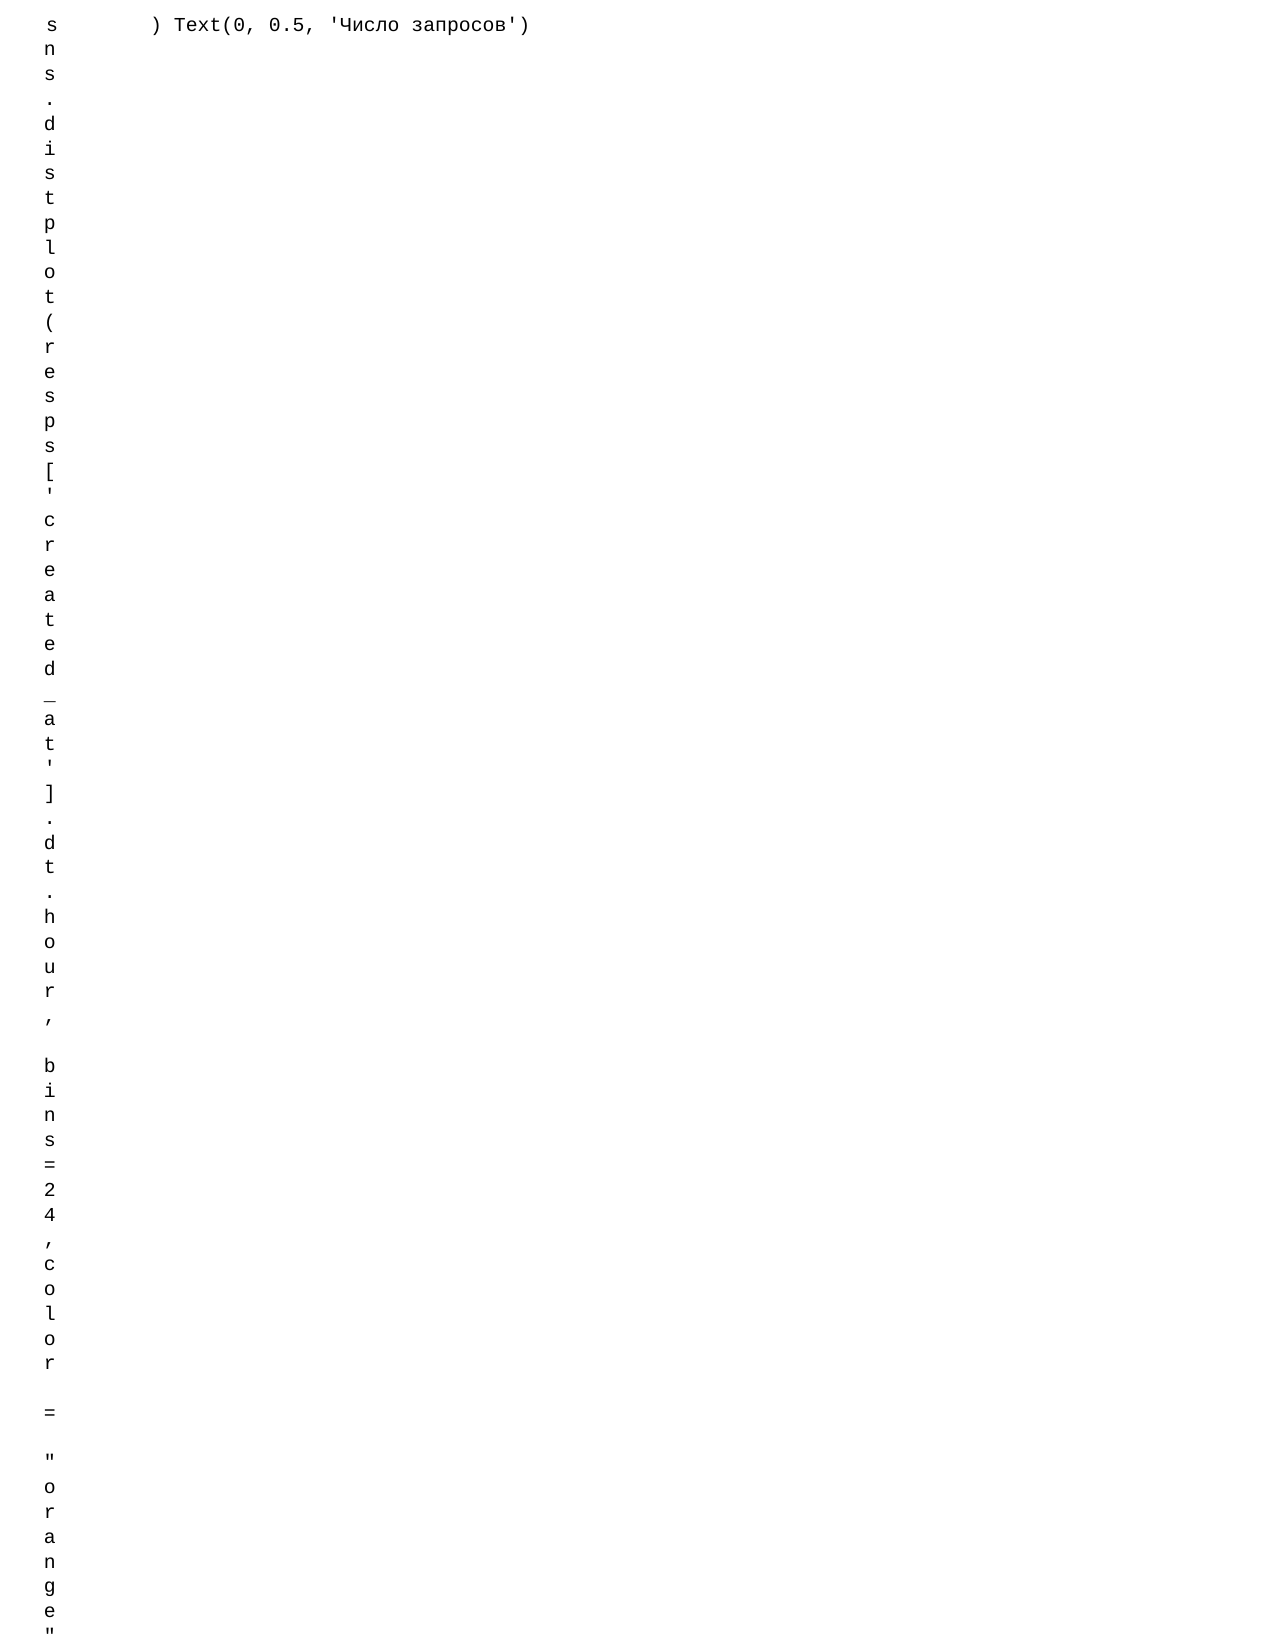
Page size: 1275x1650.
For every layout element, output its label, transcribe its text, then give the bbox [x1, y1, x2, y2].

text sns.distplot(resps['created_at'].dt.hour, bins=24,color = "orange") Text(0, 0.5, 'Число запросов') [150, 14, 1051, 37]
